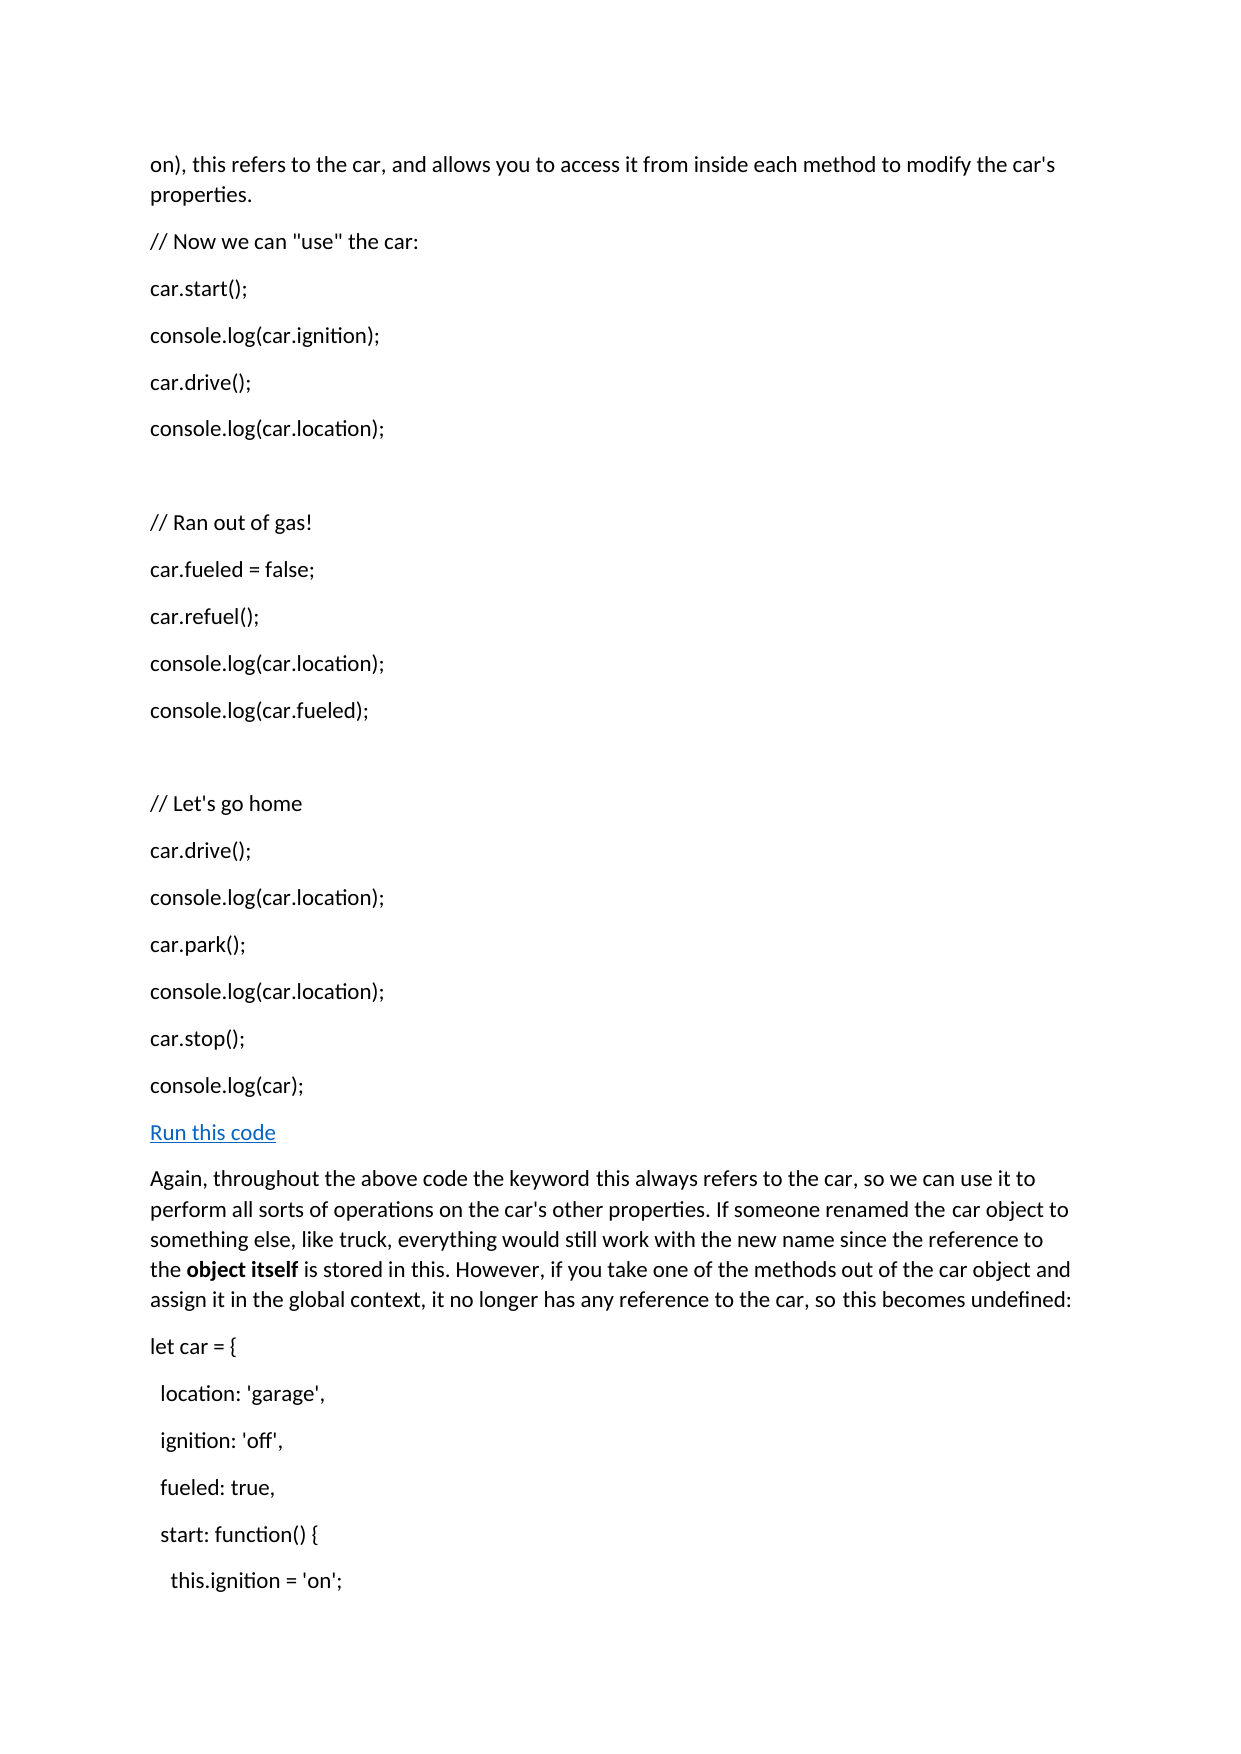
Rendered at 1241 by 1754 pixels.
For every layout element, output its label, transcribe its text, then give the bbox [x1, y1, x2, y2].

text Again, throughout the above code the keyword this always refers to the car, so we can use it to perform all sorts of operations on the car's other properties. If someone renamed the car object to something else, like truck, everything would still work with the new name since the reference to the object itself is stored in this. However, if you take one of the methods out of the car object and assign it in the global context, it no longer has any reference to the car, so this becomes undefined: [150, 1164, 1090, 1313]
text console.log(car.location); [150, 977, 1090, 1005]
text car.park(); [150, 930, 1090, 958]
text car.fueled = false; [150, 555, 1090, 583]
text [150, 150, 1090, 208]
text // Ran out of gas! [150, 508, 1090, 536]
text this.ignition = 'on'; [150, 1567, 1090, 1595]
text car.stop(); [150, 1024, 1090, 1052]
text console.log(car.location); [150, 883, 1090, 911]
text console.log(car.fueled); [150, 696, 1090, 724]
text car.start(); [150, 274, 1090, 302]
text car.drive(); [150, 836, 1090, 864]
text car.refuel(); [150, 602, 1090, 630]
text // Let's go home [150, 789, 1090, 818]
text console.log(car.location); [150, 414, 1090, 443]
text location: 'garage', [150, 1379, 1090, 1407]
text console.log(car.location); [150, 649, 1090, 677]
text console.log(car); [150, 1071, 1090, 1099]
text fueled: true, [150, 1473, 1090, 1501]
text start: function() { [150, 1520, 1090, 1548]
text let car = { [150, 1332, 1090, 1360]
text ignition: 'off', [150, 1426, 1090, 1454]
text console.log(car.ignition); [150, 321, 1090, 349]
text // Now we can "use" the car: [150, 227, 1090, 255]
text Run this code [150, 1118, 1090, 1146]
text car.drive(); [150, 368, 1090, 396]
